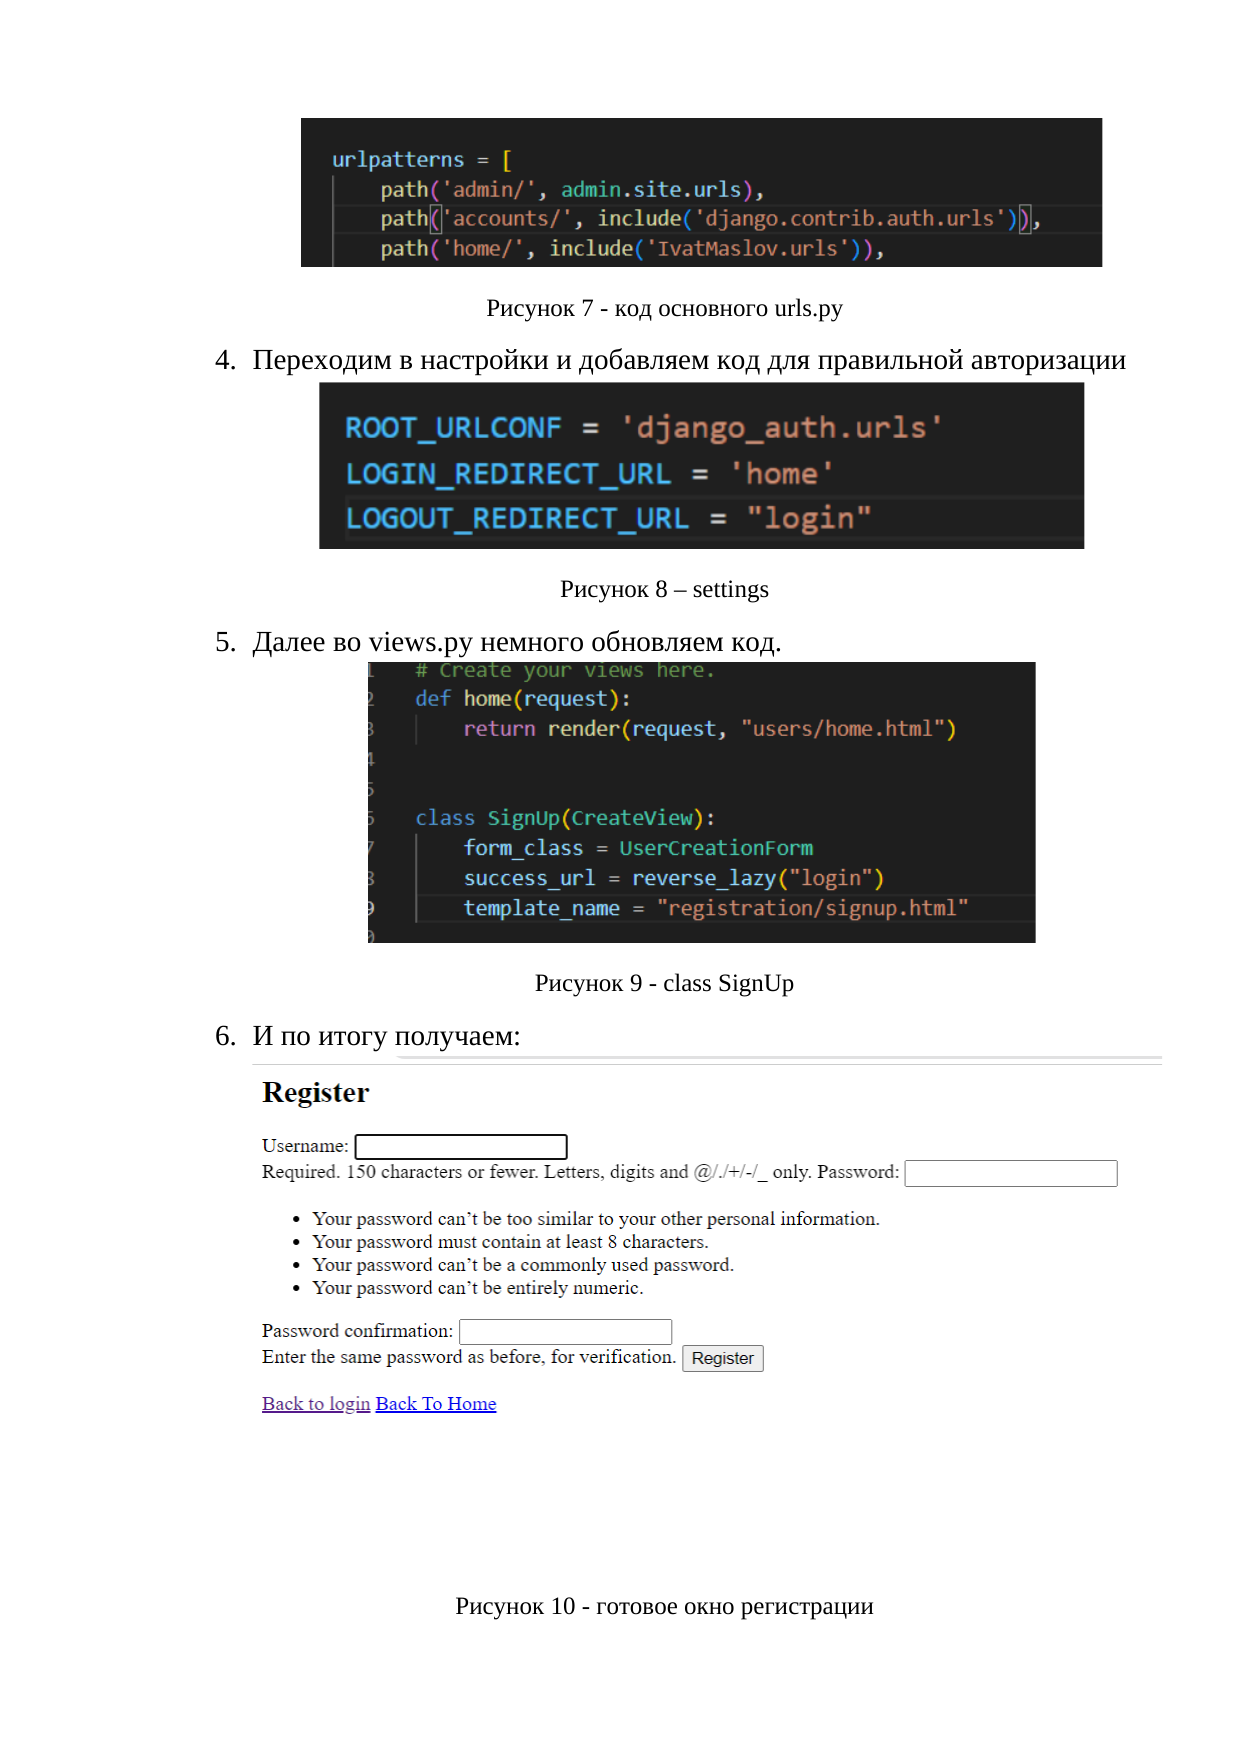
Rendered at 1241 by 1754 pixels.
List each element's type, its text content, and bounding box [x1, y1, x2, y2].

list Переходим в настройки и добавляем код для правильной авторизации [215, 342, 1152, 376]
picture [301, 118, 1103, 267]
text Рисунок 8 – settings [177, 574, 1152, 603]
text Рисунок 10 - готовое окно регистрации [177, 1591, 1152, 1619]
picture [368, 662, 1036, 943]
text Рисунок 7 - код основного urls.py [177, 293, 1152, 321]
picture [319, 380, 1085, 549]
list Далее во views.py немного обновляем код. [215, 624, 1152, 657]
picture [252, 1056, 1163, 1565]
list И по итогу получаем: [215, 1018, 1152, 1051]
text Рисунок 9 - class SignUp [177, 968, 1152, 997]
